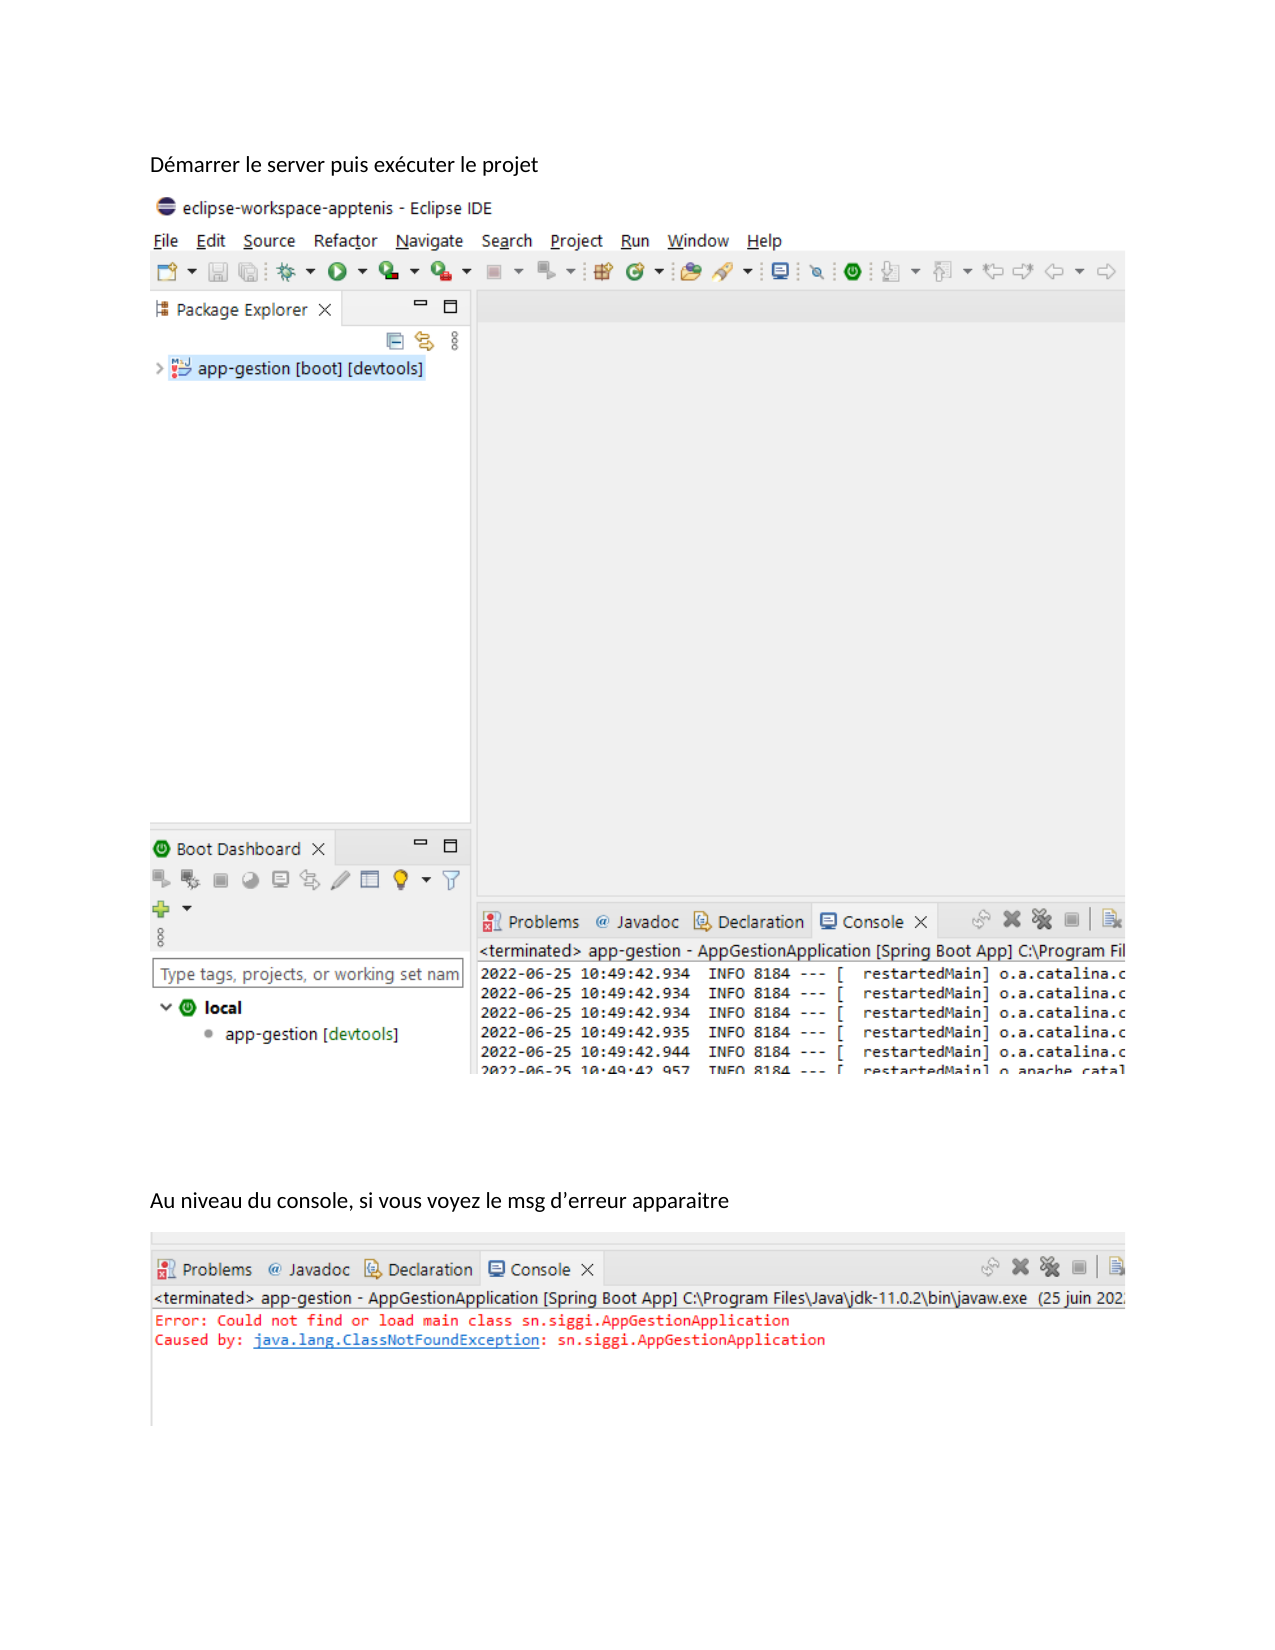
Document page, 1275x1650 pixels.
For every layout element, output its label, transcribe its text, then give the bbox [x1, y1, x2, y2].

text Au niveau du console, si vous voyez le msg d’erreur apparaitre [150, 1186, 1125, 1214]
text Démarrer le server puis exécuter le projet [150, 150, 1125, 178]
picture [150, 1232, 1125, 1426]
picture [150, 196, 1125, 1074]
